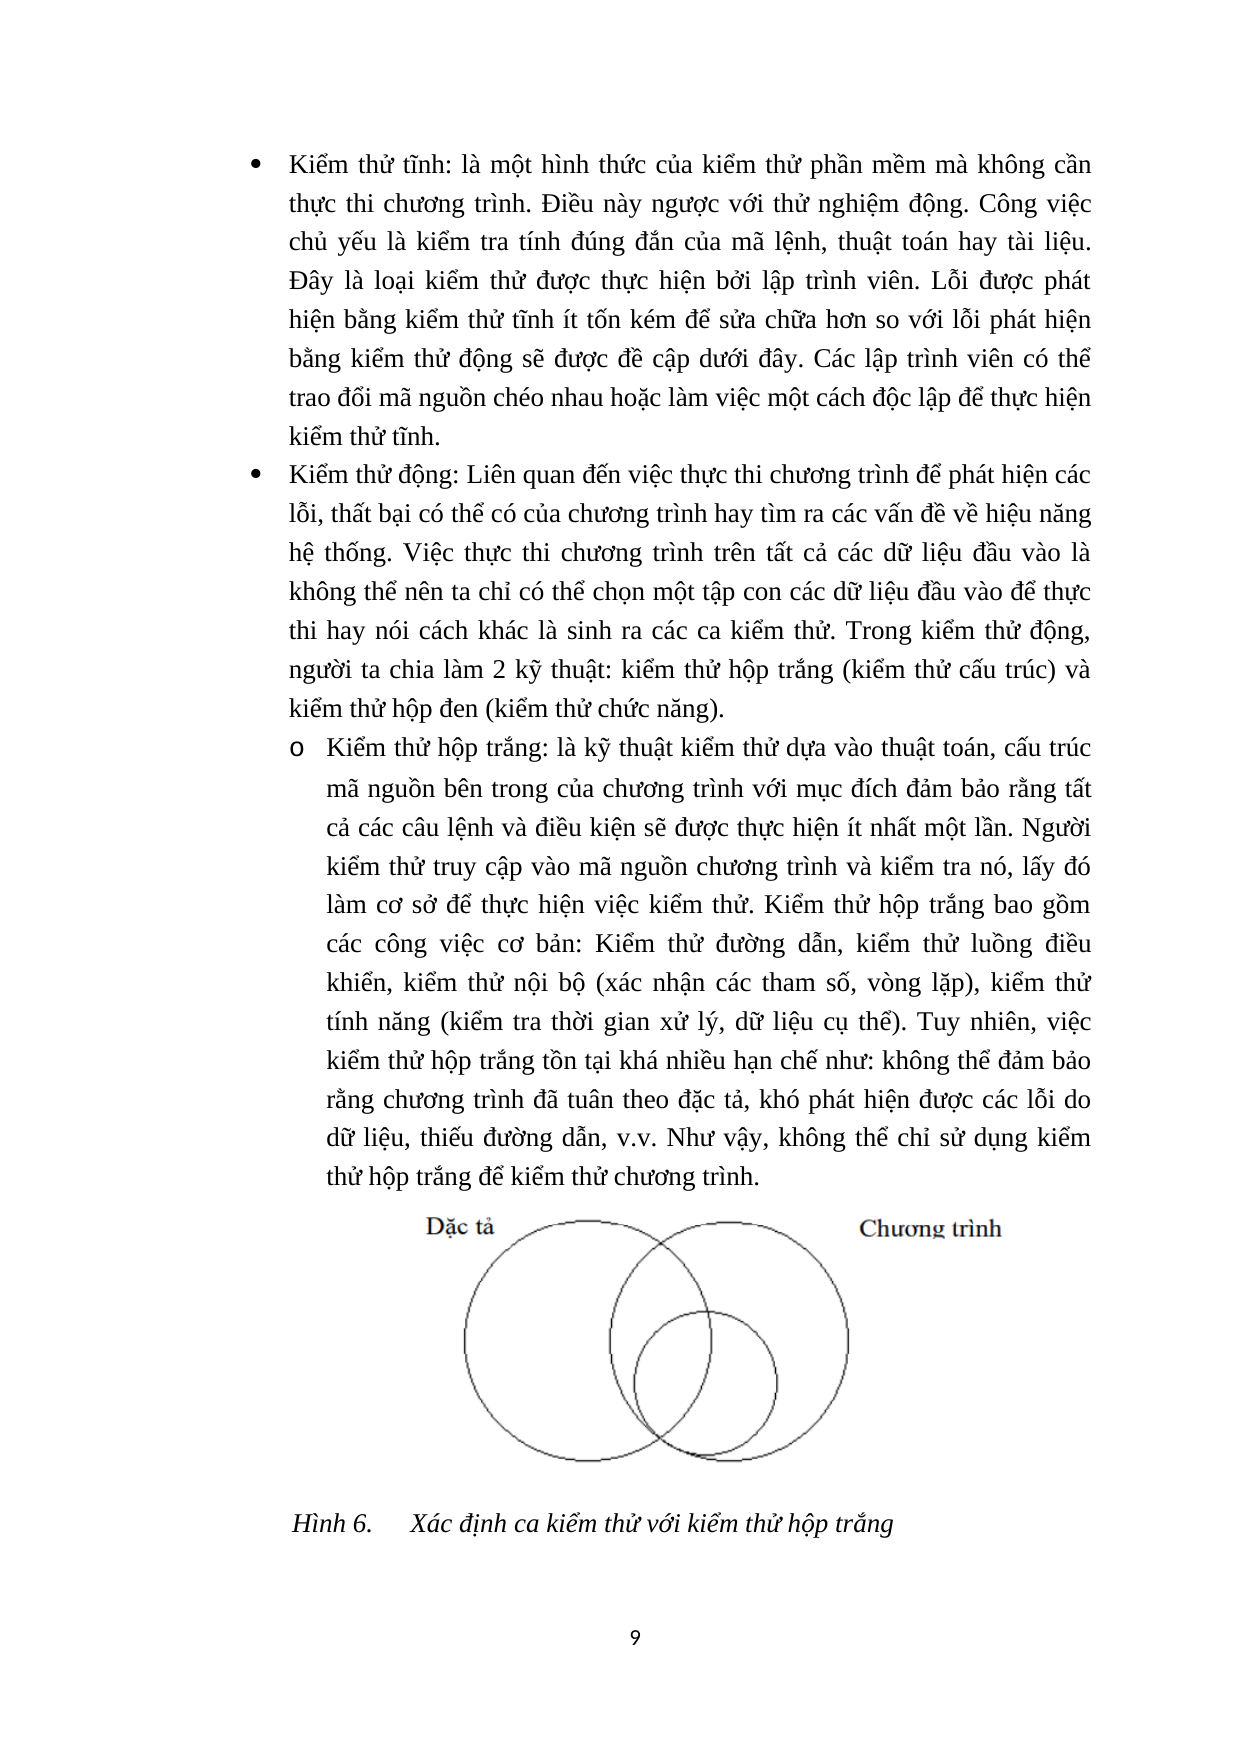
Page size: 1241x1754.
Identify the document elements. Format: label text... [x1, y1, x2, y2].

list Kiểm thử động: Liên quan đến việc thực thi chương trình để phát hiện các lỗi, thất bại có thể có của chương trình hay tìm ra các vấn đề về hiệu năng hệ thống. Việc thực thi chương trình trên tất cả các dữ liệu đầu vào là không thể nên ta chỉ có thể chọn một tập con các dữ liệu đầu vào để thực thi hay nói cách khác là sinh ra các ca kiểm thử. Trong kiểm thử động, người ta chia làm 2 kỹ thuật: kiểm thử hộp trắng (kiểm thử cấu trúc) và kiểm thử hộp đen (kiểm thử chức năng). [251, 459, 1092, 723]
text Xác định ca kiểm thử với kiểm thử hộp trắng [177, 1507, 1092, 1538]
list Kiểm thử hộp trắng: là kỹ thuật kiểm thử dựa vào thuật toán, cấu trúc mã nguồn bên trong của chương trình với mục đích đảm bảo rằng tất cả các câu lệnh và điều kiện sẽ được thực hiện ít nhất một lần. Người kiểm thử truy cập vào mã nguồn chương trình và kiểm tra nó, lấy đó làm cơ sở để thực hiện việc kiểm thử. Kiểm thử hộp trắng bao gồm các công việc cơ bản: Kiểm thử đường dẫn, kiểm thử luồng điều khiển, kiểm thử nội bộ (xác nhận các tham số, vòng lặp), kiểm thử tính năng (kiểm tra thời gian xử lý, dữ liệu cụ thể). Tuy nhiên, việc kiểm thử hộp trắng tồn tại khá nhiều hạn chế như: không thể đảm bảo rằng chương trình đã tuân theo đặc tả, khó phát hiện được các lỗi do dữ liệu, thiếu đường dẫn, v.v. Như vậy, không thể chỉ sử dụng kiểm thử hộp trắng để kiểm thử chương trình. [288, 731, 1092, 1192]
list Kiểm thử tĩnh: là một hình thức của kiểm thử phần mềm mà không cần thực thi chương trình. Điều này ngược với thử nghiệm động. Công việc chủ yếu là kiểm tra tính đúng đắn của mã lệnh, thuật toán hay tài liệu. Đây là loại kiểm thử được thực hiện bởi lập trình viên. Lỗi được phát hiện bằng kiểm thử tĩnh ít tốn kém để sửa chữa hơn so với lỗi phát hiện bằng kiểm thử động sẽ được đề cập dưới đây. Các lập trình viên có thể trao đổi mã nguồn chéo nhau hoặc làm việc một cách độc lập để thực hiện kiểm thử tĩnh. [251, 148, 1092, 451]
picture [398, 1199, 1021, 1475]
